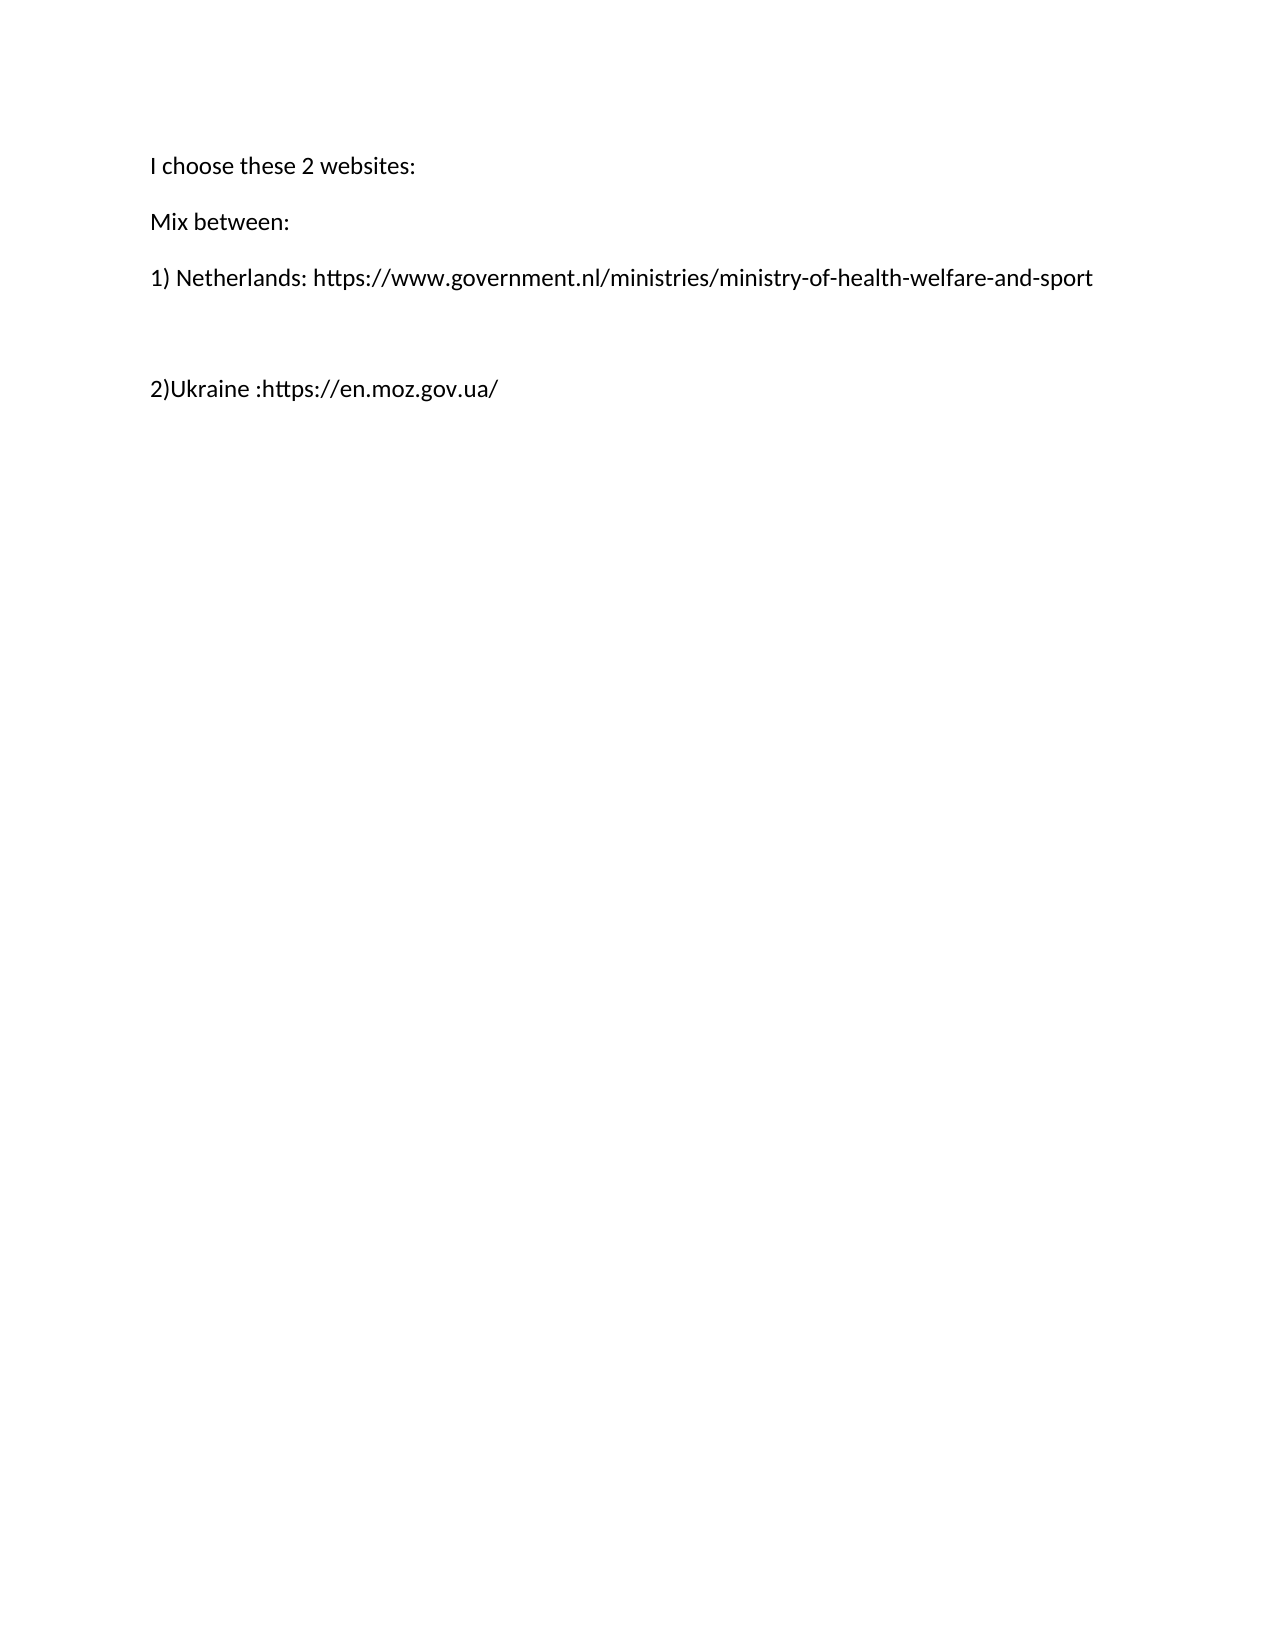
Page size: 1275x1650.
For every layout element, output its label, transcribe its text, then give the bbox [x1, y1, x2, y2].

text Mix between: [150, 206, 1125, 236]
text 1) Netherlands: https://www.government.nl/ministries/ministry-of-health-welfare-and-sport [150, 262, 1125, 292]
text 2)Ukraine :https://en.moz.gov.ua/ [150, 373, 1125, 404]
text I choose these 2 websites: [150, 150, 1125, 181]
